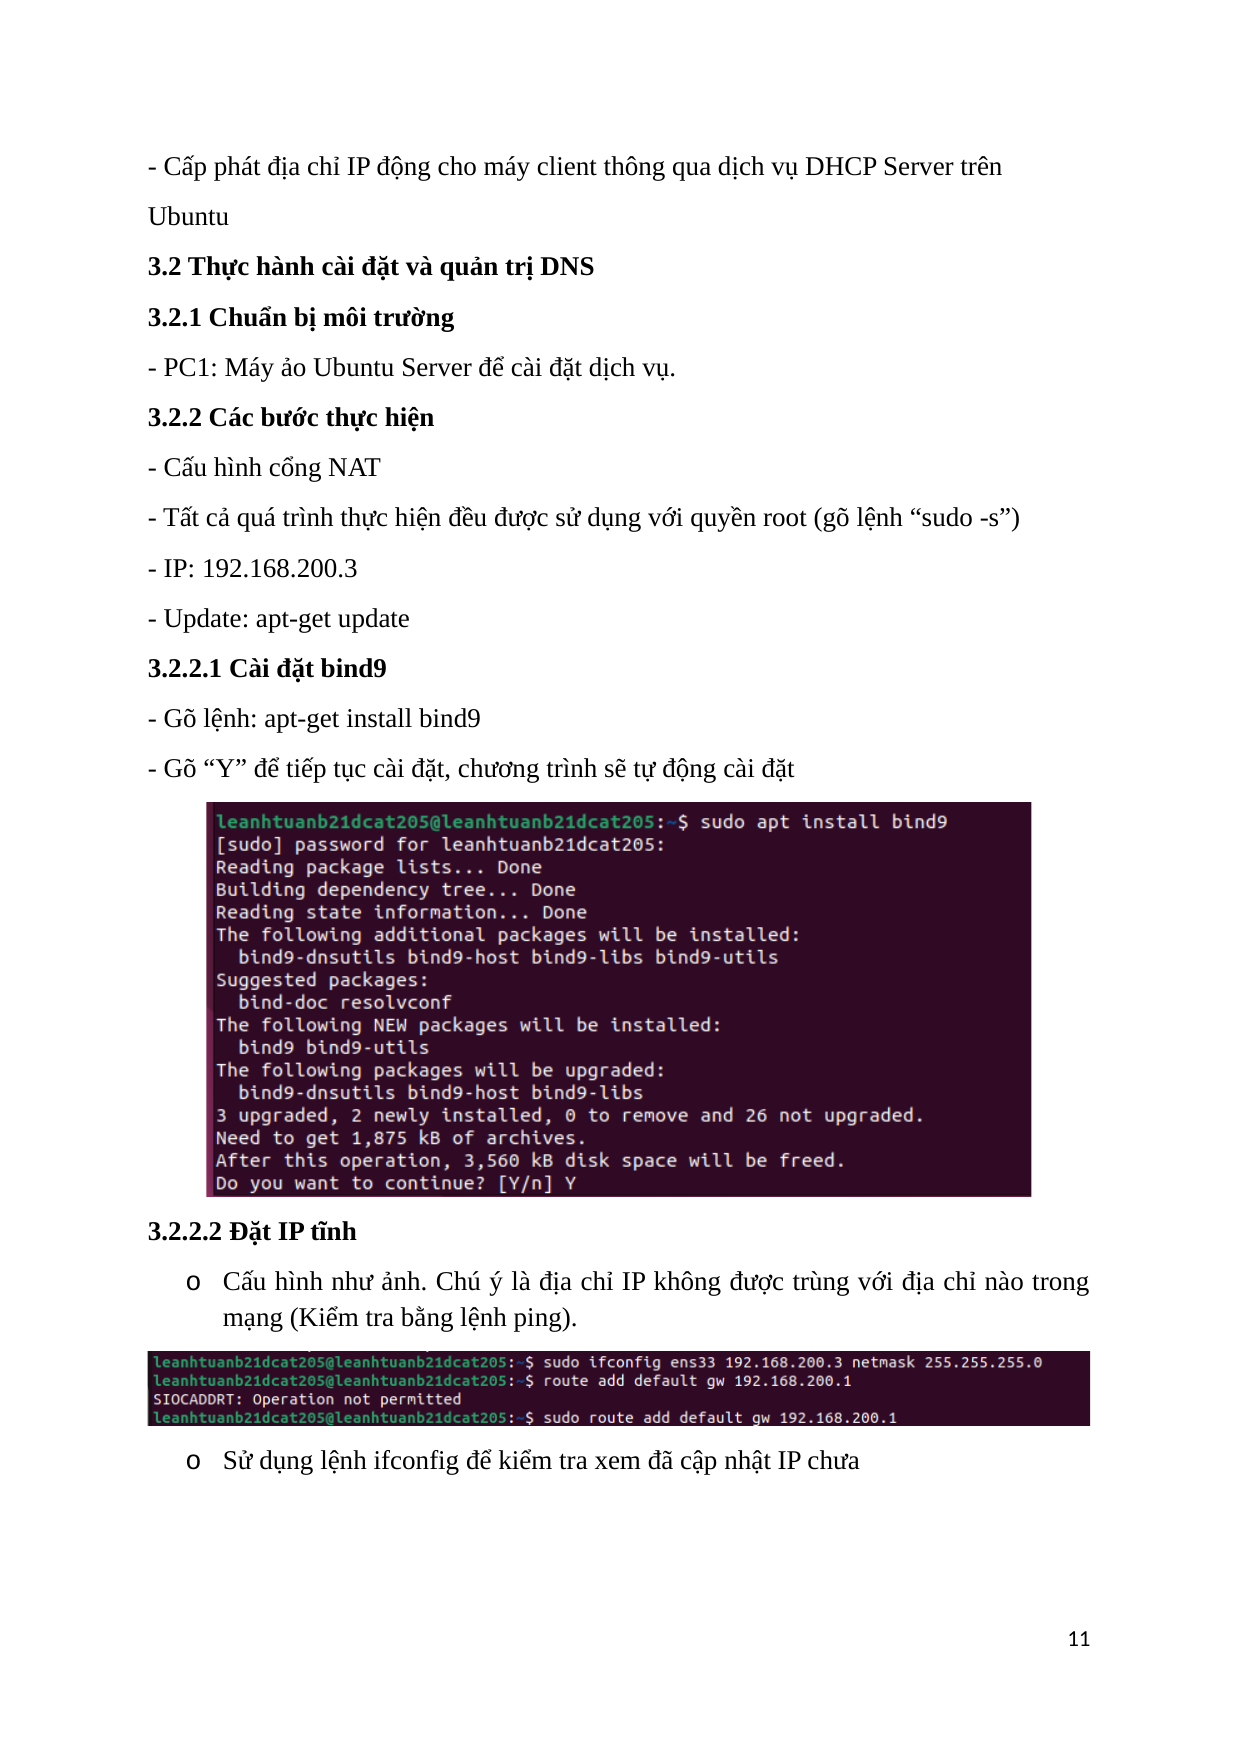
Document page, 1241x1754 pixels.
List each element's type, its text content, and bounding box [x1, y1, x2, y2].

picture [147, 1351, 1091, 1426]
text 3.2.2.1 Cài đặt bind9 [148, 652, 1090, 683]
text 3.2.1 Chuẩn bị môi trường [148, 301, 1090, 332]
text - Update: apt-get update [148, 602, 1090, 633]
list Sử dụng lệnh ifconfig để kiểm tra xem đã cập nhật IP chưa [185, 1444, 1090, 1477]
text - Gõ lệnh: apt-get install bind9 [148, 702, 1090, 733]
text 3.2.2.2 Đặt IP tĩnh [148, 1215, 1090, 1246]
text - IP: 192.168.200.3 [148, 552, 1090, 583]
picture [206, 802, 1032, 1197]
text - Cấp phát địa chỉ IP động cho máy client thông qua dịch vụ DHCP Server trên [148, 150, 1090, 181]
text 3.2.2 Các bước thực hiện [148, 401, 1090, 432]
text Ubuntu [148, 200, 1090, 231]
text - Cấu hình cổng NAT [148, 451, 1090, 482]
text - Gõ “Y” để tiếp tục cài đặt, chương trình sẽ tự động cài đặt [148, 752, 1090, 784]
text 3.2 Thực hành cài đặt và quản trị DNS [148, 250, 1090, 282]
text - Tất cả quá trình thực hiện đều được sử dụng với quyền root (gõ lệnh “sudo -s”) [148, 501, 1090, 533]
text - PC1: Máy ảo Ubuntu Server để cài đặt dịch vụ. [148, 351, 1090, 382]
list Cấu hình như ảnh. Chú ý là địa chỉ IP không được trùng với địa chỉ nào trong mạng (Kiểm tra bằng lệnh ping). [185, 1266, 1090, 1332]
